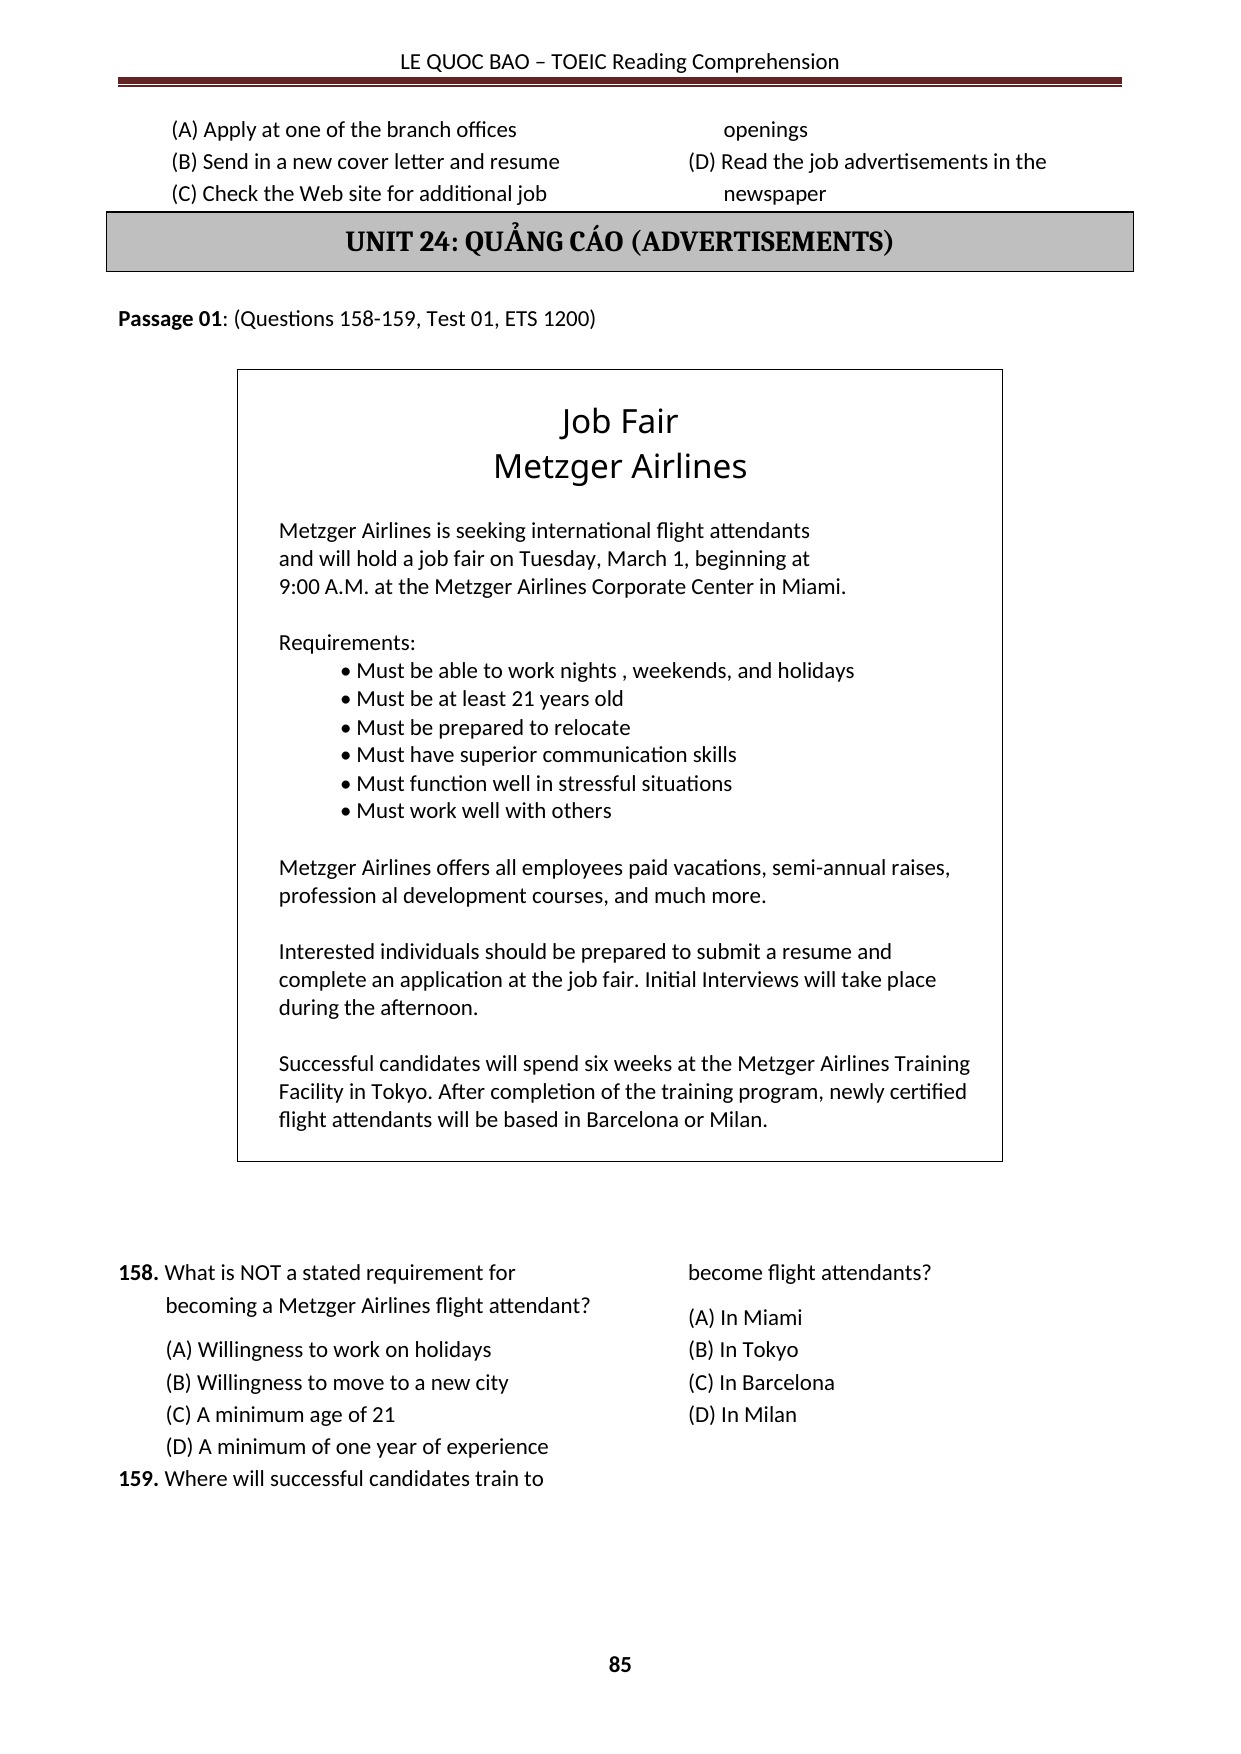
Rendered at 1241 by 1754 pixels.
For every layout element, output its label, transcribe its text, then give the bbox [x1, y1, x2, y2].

text openings [723, 115, 1122, 143]
text becoming a Metzger Airlines flight attendant? [165, 1291, 605, 1319]
text (A) Apply at one of the branch offices (B) Send in a new cover letter and resume (C) Check the Web site for additional job [171, 115, 605, 207]
text (A) In Miami (B) In Tokyo (C) In Barcelona (D) In Milan [688, 1303, 1122, 1428]
text 159. Where will successful candidates train to [118, 1464, 605, 1492]
text Passage 01: (Questions 158-159, Test 01, ETS 1200) [118, 304, 1122, 332]
table_header Job Fair Metzger Airlines Metzger Airlines is seeking international flight attendants and will hold a job fair on Tuesday, March 1, beginning at 9:00 A.M. at the Metzger Airlines Corporate Center in Miami. Requirements: • Must be able to work nights , weekends, and holidays • Must be at least 21 years old • Must be prepared to relocate • Must have superior communication skills • Must function well in stressful situations • Must work well with others Metzger Airlines offers all employees paid vacations, semi-annual raises, profession al development courses, and much more. Interested individuals should be prepared to submit a resume and complete an application at the job fair. Initial Interviews will take place during the afternoon. Successful candidates will spend six weeks at the Metzger Airlines Training Facility in Tokyo. After completion of the training program, newly certified flight attendants will be based in Barcelona or Milan. [238, 370, 1002, 1161]
text (A) Willingness to work on holidays (B) Willingness to move to a new city (C) A minimum age of 21 (D) A minimum of one year of experience [165, 1335, 605, 1460]
table_header UNIT 24: QUẢNG CÁO (ADVERTISEMENTS) [107, 213, 1133, 271]
text newspaper [723, 179, 1122, 207]
text (D) Read the job advertisements in the [688, 147, 1122, 175]
text 158. What is NOT a stated requirement for [118, 1258, 605, 1287]
text become flight attendants? [688, 1258, 1122, 1287]
